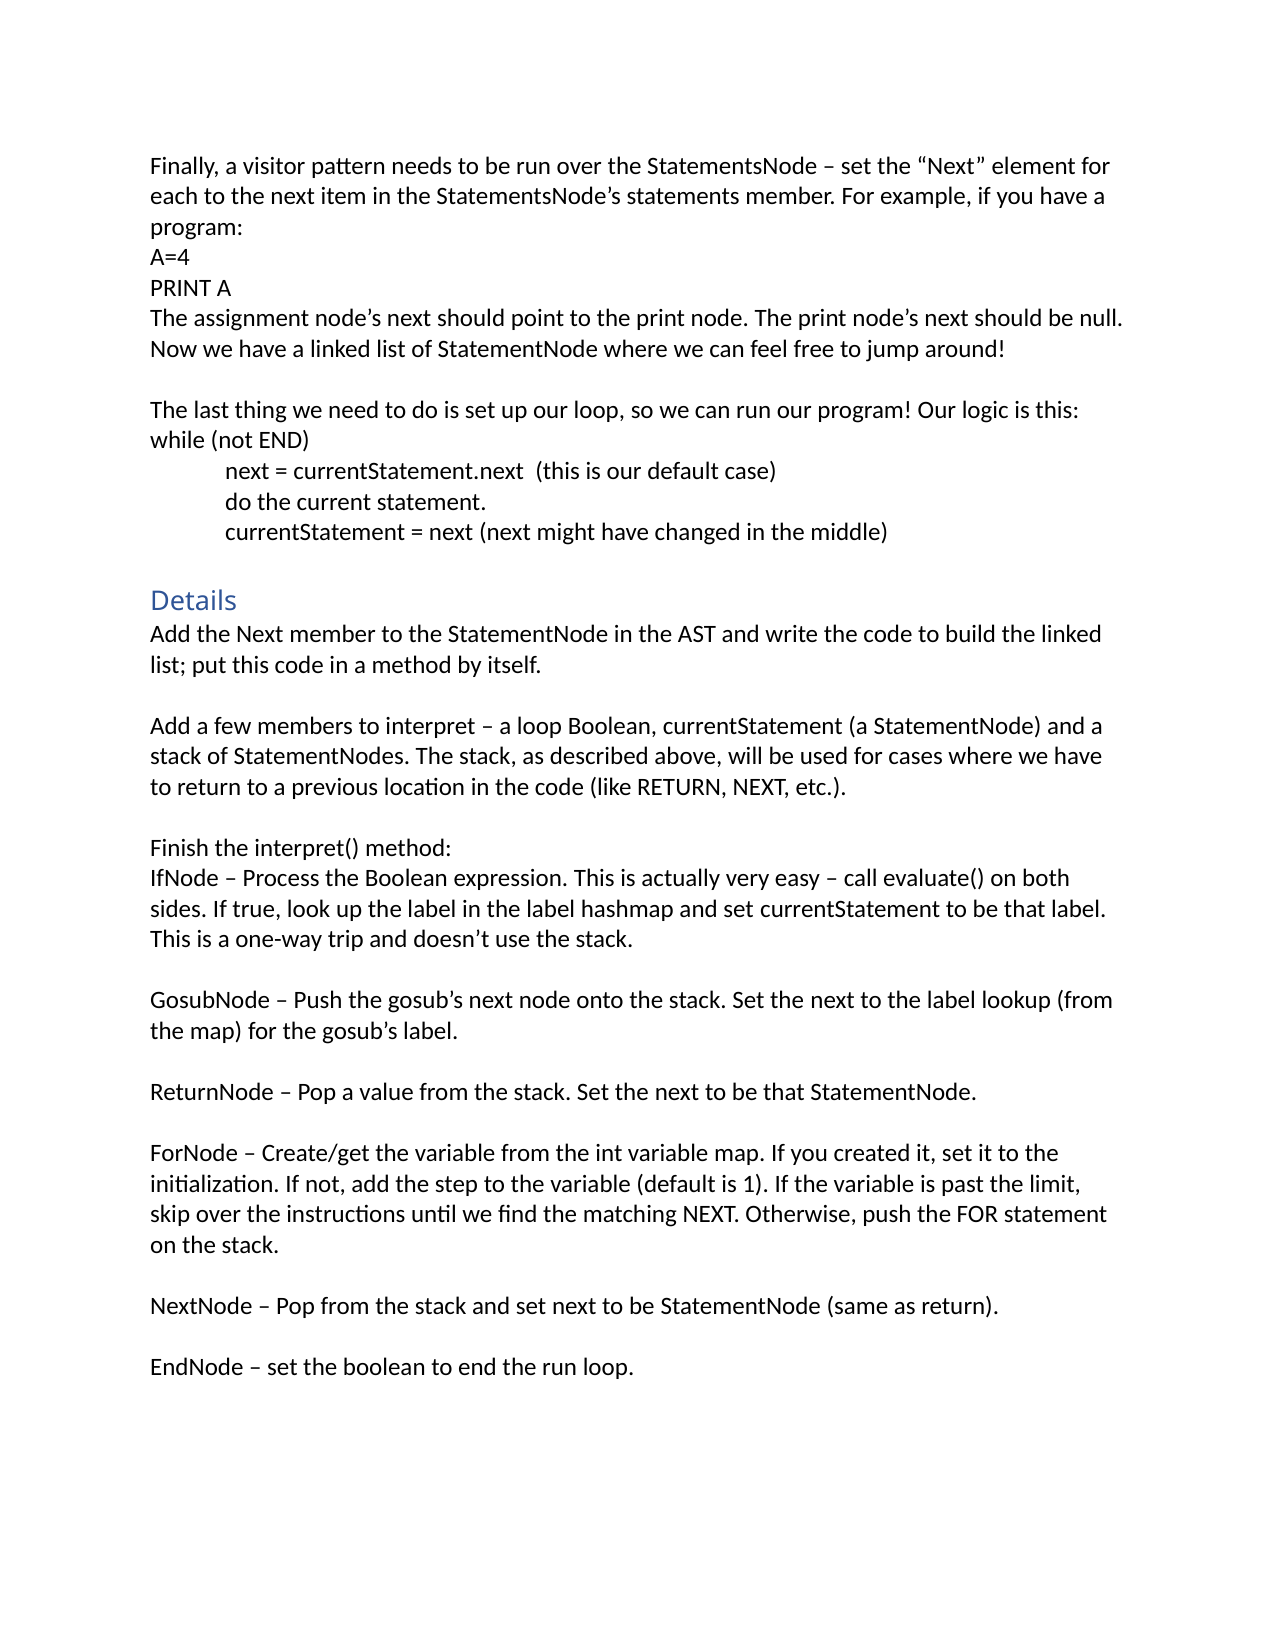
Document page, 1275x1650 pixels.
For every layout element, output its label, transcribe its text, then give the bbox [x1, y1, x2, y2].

text ForNode – Create/get the variable from the int variable map. If you created it, set it to the initialization. If not, add the step to the variable (default is 1). If the variable is past the limit, skip over the instructions until we find the matching NEXT. Otherwise, push the FOR statement on the stack. [150, 1137, 1125, 1259]
text The assignment node’s next should point to the print node. The print node’s next should be null. Now we have a linked list of StatementNode where we can feel free to jump around! [150, 303, 1125, 364]
text Finish the interpret() method: [150, 832, 1125, 862]
text IfNode – Process the Boolean expression. This is actually very easy – call evaluate() on both sides. If true, look up the label in the label hashmap and set currentStatement to be that label. This is a one-way trip and doesn’t use the stack. [150, 862, 1125, 954]
text EndNode – set the boolean to end the run loop. [150, 1351, 1125, 1381]
text The last thing we need to do is set up our loop, so we can run our program! Our logic is this: while (not END) [150, 394, 1125, 455]
text Add a few members to interpret – a loop Boolean, currentStatement (a StatementNode) and a stack of StatementNodes. The stack, as described above, will be used for cases where we have to return to a previous location in the code (like RETURN, NEXT, etc.). [150, 710, 1125, 801]
text Finally, a visitor pattern needs to be run over the StatementsNode – set the “Next” element for each to the next item in the StatementsNode’s statements member. For example, if you have a program: [150, 150, 1125, 242]
text NextNode – Pop from the stack and set next to be StatementNode (same as return). [150, 1290, 1125, 1320]
text GosubNode – Push the gosub’s next node onto the stack. Set the next to the label lookup (from the map) for the gosub’s label. [150, 984, 1125, 1046]
text A=4 [150, 242, 1125, 272]
text ReturnNode – Pop a value from the stack. Set the next to be that StatementNode. [150, 1076, 1125, 1107]
text currentStatement = next (next might have changed in the middle) [150, 516, 1125, 547]
text Add the Next member to the StatementNode in the AST and write the code to build the linked list; put this code in a method by itself. [150, 618, 1125, 679]
text PRINT A [150, 272, 1125, 303]
text next = currentStatement.next (this is our default case) [150, 455, 1125, 486]
text do the current statement. [150, 486, 1125, 516]
subtitle Details [150, 581, 1125, 618]
